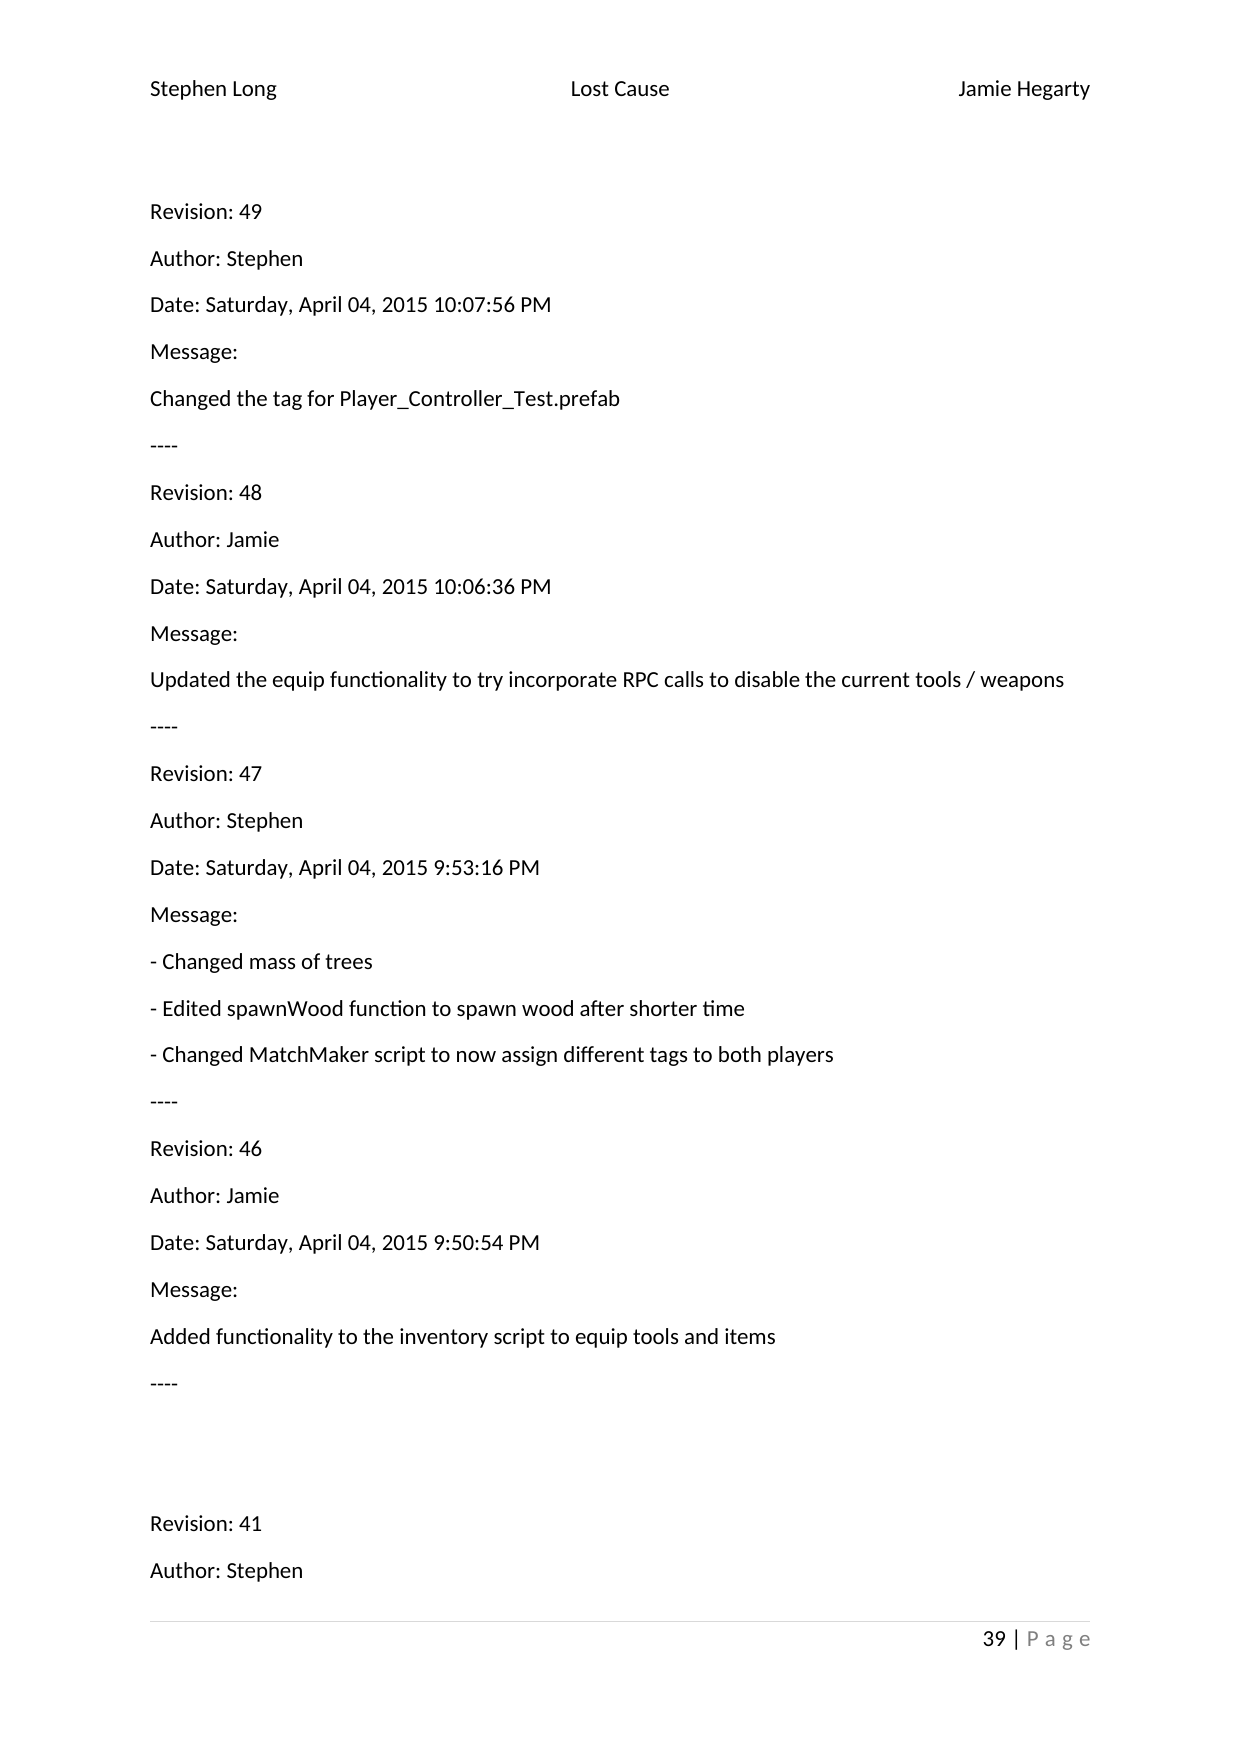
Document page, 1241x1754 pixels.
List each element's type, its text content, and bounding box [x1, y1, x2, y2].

text - Edited spawnWood function to spawn wood after shorter time [150, 994, 1090, 1022]
text Author: Stephen [150, 806, 1090, 834]
text - Changed MatchMaker script to now assign different tags to both players [150, 1041, 1090, 1069]
text Updated the equip functionality to try incorporate RPC calls to disable the current tools / weapons [150, 666, 1090, 694]
text Author: Jamie [150, 1181, 1090, 1209]
text Message: [150, 337, 1090, 366]
text Author: Stephen [150, 244, 1090, 272]
text Message: [150, 619, 1090, 647]
text ---- [150, 1369, 1090, 1397]
text Author: Jamie [150, 525, 1090, 553]
text Revision: 46 [150, 1134, 1090, 1162]
text Revision: 47 [150, 759, 1090, 787]
text Message: [150, 900, 1090, 928]
text Revision: 48 [150, 478, 1090, 506]
text Revision: 41 [150, 1509, 1090, 1537]
text Date: Saturday, April 04, 2015 9:50:54 PM [150, 1228, 1090, 1256]
text ---- [150, 712, 1090, 741]
text - Changed mass of trees [150, 947, 1090, 975]
text Author: Stephen [150, 1556, 1090, 1584]
text Date: Saturday, April 04, 2015 9:53:16 PM [150, 853, 1090, 881]
text Date: Saturday, April 04, 2015 10:06:36 PM [150, 572, 1090, 600]
text Changed the tag for Player_Controller_Test.prefab [150, 384, 1090, 412]
text ---- [150, 431, 1090, 459]
text Revision: 49 [150, 197, 1090, 225]
text Message: [150, 1275, 1090, 1303]
text Added functionality to the inventory script to equip tools and items [150, 1322, 1090, 1350]
text Date: Saturday, April 04, 2015 10:07:56 PM [150, 291, 1090, 319]
text ---- [150, 1087, 1090, 1116]
